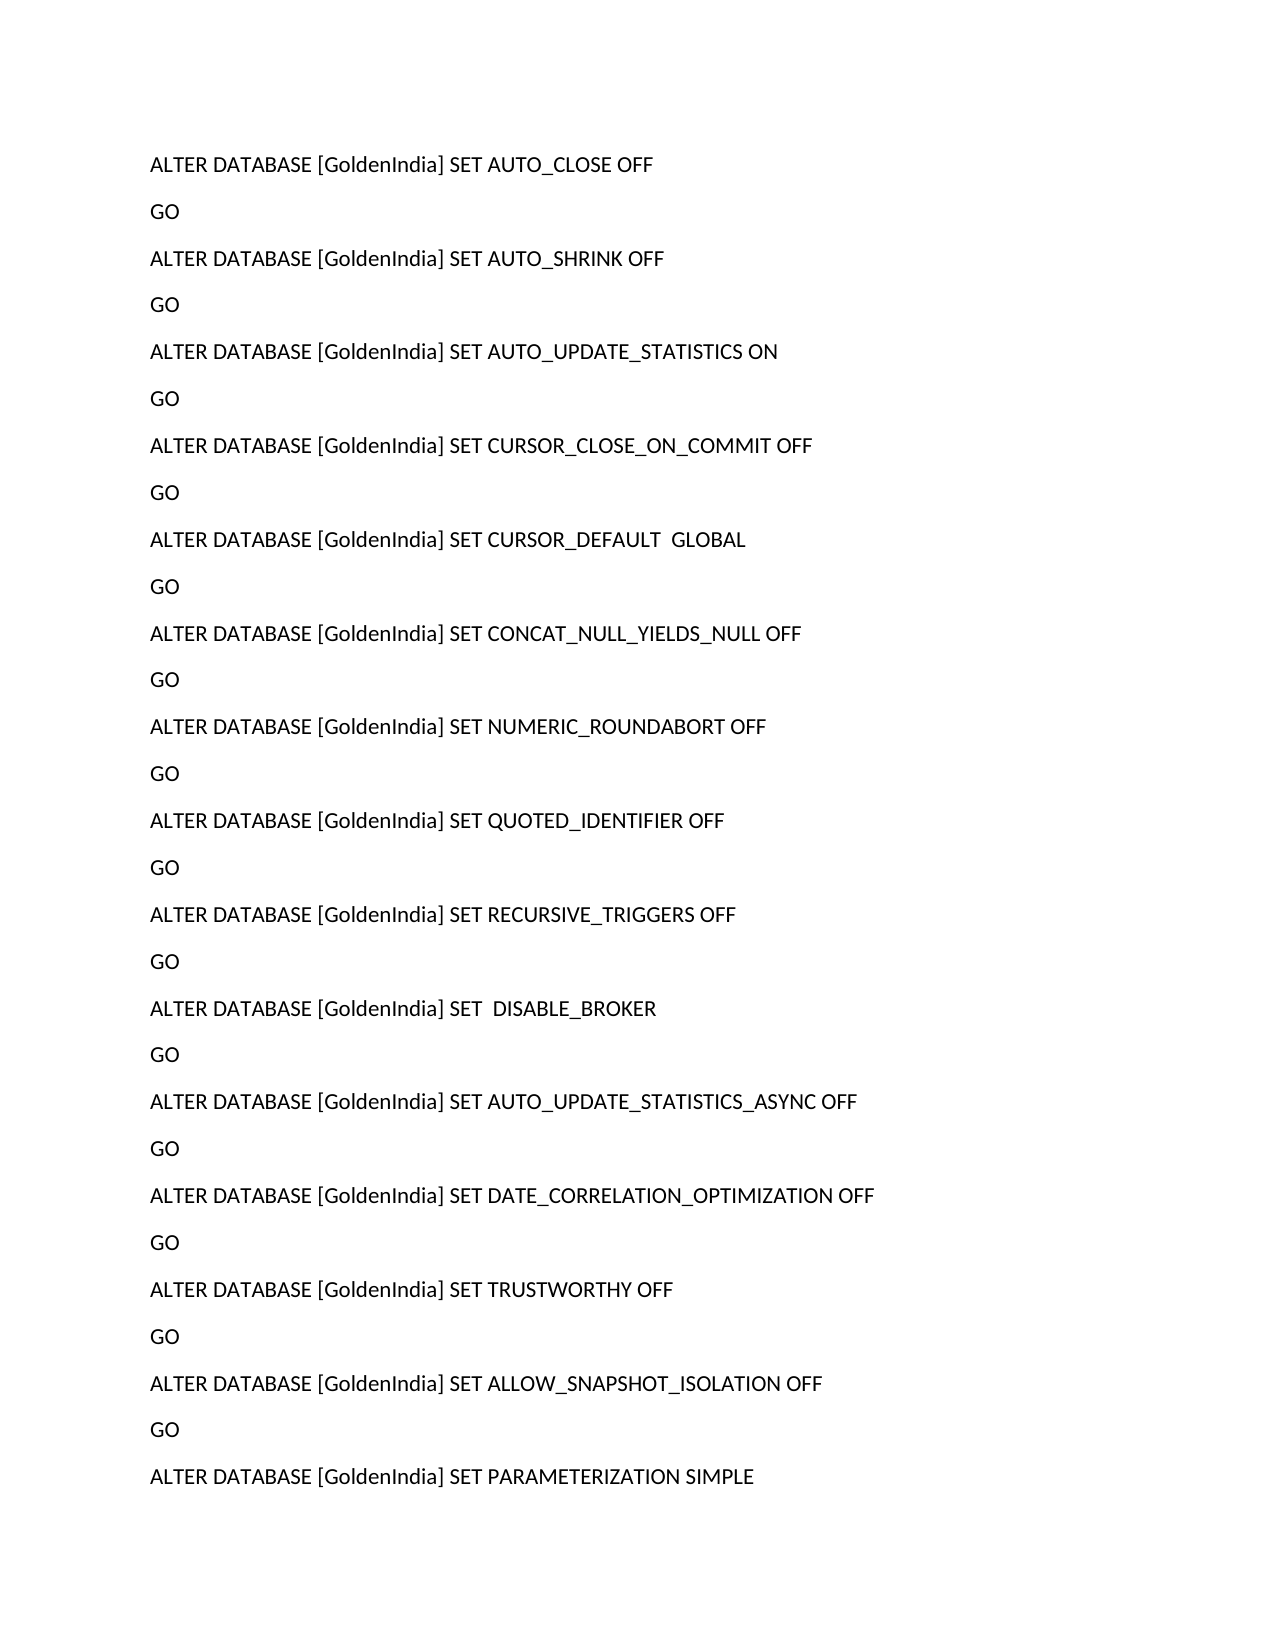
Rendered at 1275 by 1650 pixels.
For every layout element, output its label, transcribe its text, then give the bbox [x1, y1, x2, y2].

text GO [150, 759, 1125, 787]
text GO [150, 1322, 1125, 1350]
text GO [150, 666, 1125, 694]
text ALTER DATABASE [GoldenIndia] SET NUMERIC_ROUNDABORT OFF [150, 712, 1125, 741]
text GO [150, 197, 1125, 225]
text GO [150, 853, 1125, 881]
text ALTER DATABASE [GoldenIndia] SET QUOTED_IDENTIFIER OFF [150, 806, 1125, 834]
text GO [150, 478, 1125, 506]
text GO [150, 947, 1125, 975]
text GO [150, 1134, 1125, 1162]
text ALTER DATABASE [GoldenIndia] SET ALLOW_SNAPSHOT_ISOLATION OFF [150, 1369, 1125, 1397]
text GO [150, 572, 1125, 600]
text ALTER DATABASE [GoldenIndia] SET CURSOR_CLOSE_ON_COMMIT OFF [150, 431, 1125, 459]
text ALTER DATABASE [GoldenIndia] SET AUTO_CLOSE OFF [150, 150, 1125, 178]
text GO [150, 1228, 1125, 1256]
text GO [150, 1041, 1125, 1069]
text GO [150, 291, 1125, 319]
text ALTER DATABASE [GoldenIndia] SET PARAMETERIZATION SIMPLE [150, 1462, 1125, 1491]
text ALTER DATABASE [GoldenIndia] SET DISABLE_BROKER [150, 994, 1125, 1022]
text ALTER DATABASE [GoldenIndia] SET AUTO_UPDATE_STATISTICS ON [150, 337, 1125, 366]
text ALTER DATABASE [GoldenIndia] SET TRUSTWORTHY OFF [150, 1275, 1125, 1303]
text ALTER DATABASE [GoldenIndia] SET AUTO_SHRINK OFF [150, 244, 1125, 272]
text GO [150, 1416, 1125, 1444]
text ALTER DATABASE [GoldenIndia] SET AUTO_UPDATE_STATISTICS_ASYNC OFF [150, 1087, 1125, 1116]
text ALTER DATABASE [GoldenIndia] SET CONCAT_NULL_YIELDS_NULL OFF [150, 619, 1125, 647]
text GO [150, 384, 1125, 412]
text ALTER DATABASE [GoldenIndia] SET DATE_CORRELATION_OPTIMIZATION OFF [150, 1181, 1125, 1209]
text ALTER DATABASE [GoldenIndia] SET CURSOR_DEFAULT GLOBAL [150, 525, 1125, 553]
text ALTER DATABASE [GoldenIndia] SET RECURSIVE_TRIGGERS OFF [150, 900, 1125, 928]
